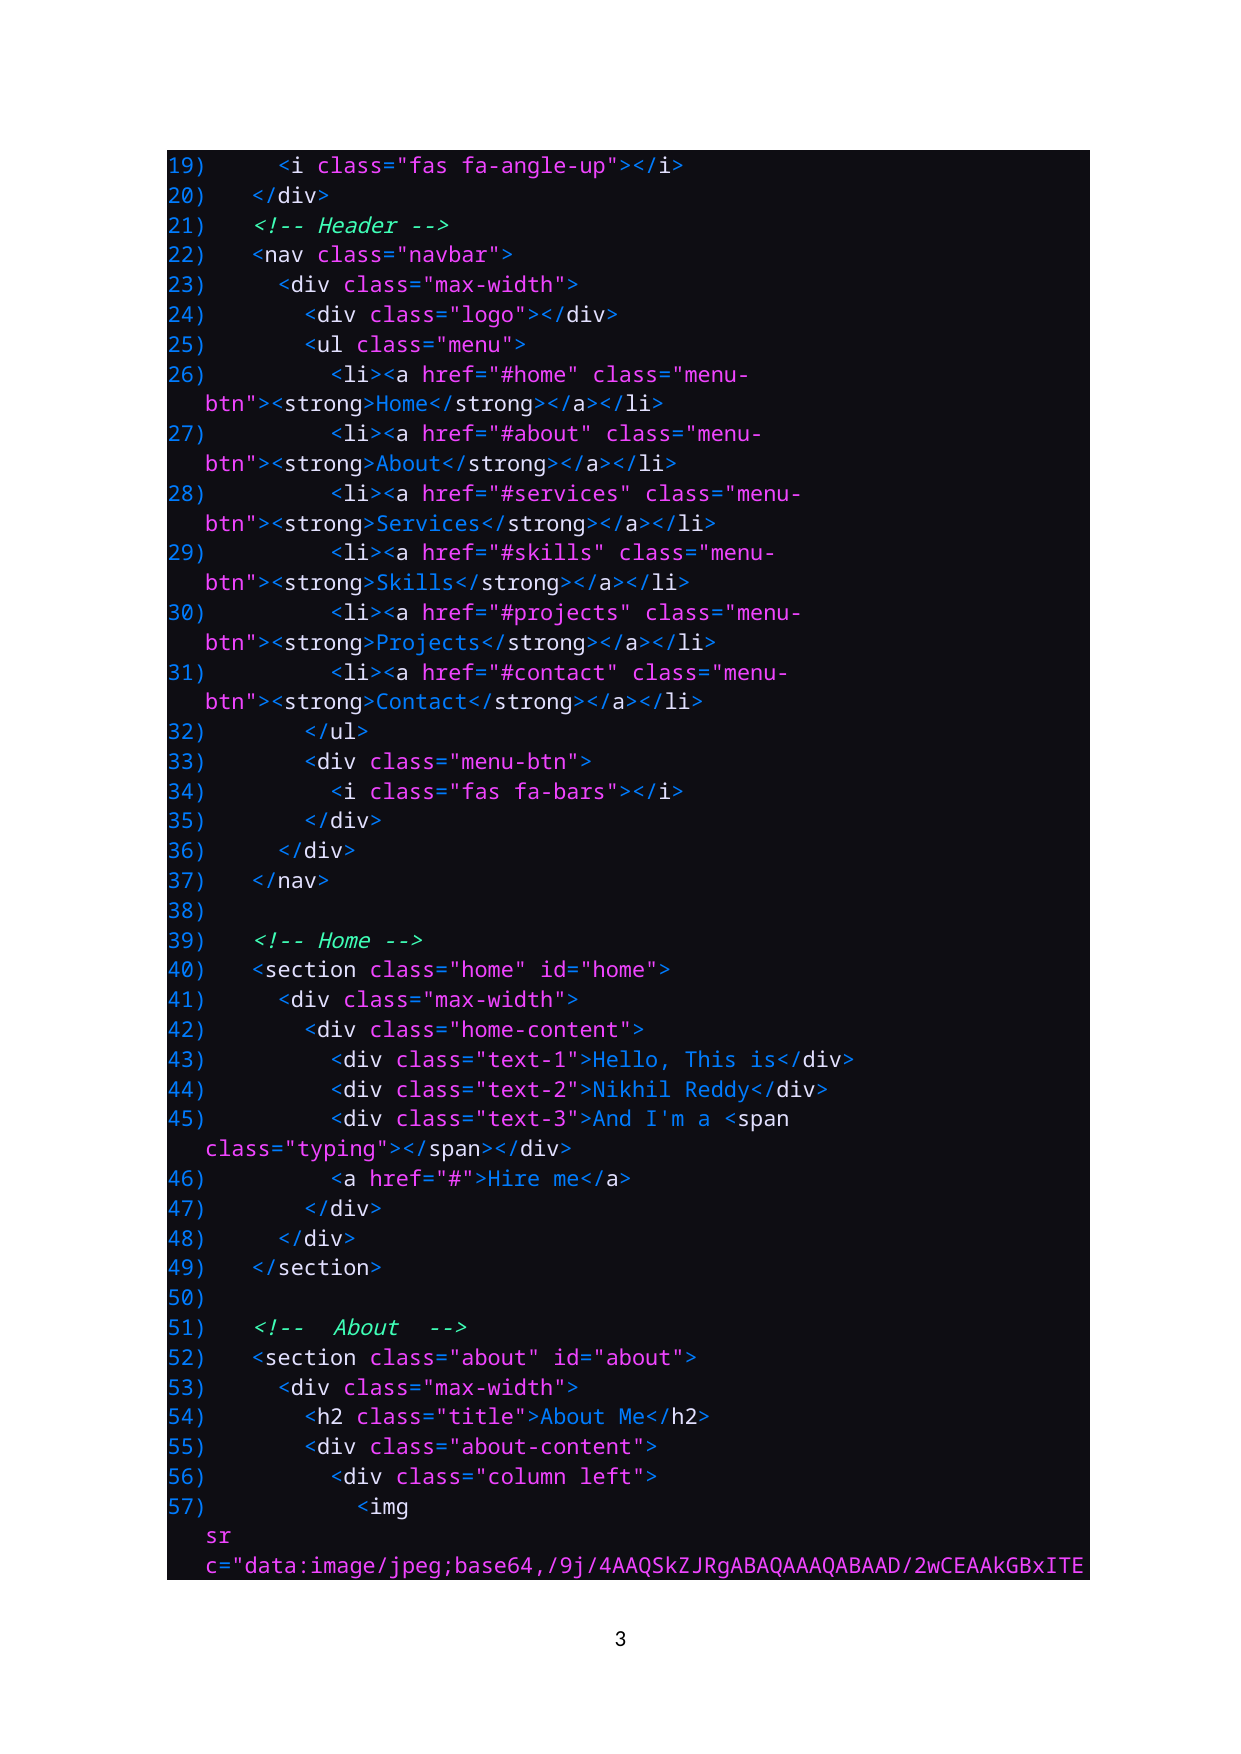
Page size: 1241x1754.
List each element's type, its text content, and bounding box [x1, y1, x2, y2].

list <li><a href="#services" class="menu-btn"><strong>Services</strong></a></li> [167, 478, 1090, 537]
list <div class="column left"> [167, 1461, 1090, 1491]
list <div class="text-3">And I'm a <span class="typing"></span></div> [167, 1103, 1090, 1163]
list <li><a href="#projects" class="menu-btn"><strong>Projects</strong></a></li> [167, 597, 1090, 656]
list </div> [167, 180, 1090, 209]
list </div> [167, 1193, 1090, 1222]
list <li><a href="#home" class="menu-btn"><strong>Home</strong></a></li> [167, 358, 1090, 418]
list <i class="fas fa-bars"></i> [167, 776, 1090, 805]
list <div class="menu-btn"> [167, 746, 1090, 776]
list <section class="about" id="about"> [167, 1342, 1090, 1371]
list <h2 class="title">About Me</h2> [167, 1401, 1090, 1431]
list </nav> [167, 865, 1090, 895]
list <div class="about-content"> [167, 1431, 1090, 1461]
list <i class="fas fa-angle-up"></i> [167, 150, 1090, 180]
list <!-- Header --> [167, 209, 1090, 239]
list <div class="text-1">Hello, This is</div> [167, 1044, 1090, 1073]
list <div class="text-2">Nikhil Reddy</div> [167, 1073, 1090, 1103]
list </ul> [167, 716, 1090, 746]
list <ul class="menu"> [167, 329, 1090, 358]
list <li><a href="#contact" class="menu-btn"><strong>Contact</strong></a></li> [167, 656, 1090, 716]
list </section> [167, 1252, 1090, 1282]
list <div class="max-width"> [167, 984, 1090, 1014]
list </div> [167, 1222, 1090, 1252]
list <nav class="navbar"> [167, 239, 1090, 269]
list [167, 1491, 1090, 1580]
list <li><a href="#skills" class="menu-btn"><strong>Skills</strong></a></li> [167, 537, 1090, 597]
list <section class="home" id="home"> [167, 954, 1090, 984]
list <li><a href="#about" class="menu-btn"><strong>About</strong></a></li> [167, 418, 1090, 478]
list </div> [167, 835, 1090, 865]
list <!-- About --> [167, 1312, 1090, 1342]
list <div class="logo"></div> [167, 299, 1090, 329]
list <div class="max-width"> [167, 1371, 1090, 1401]
list </div> [167, 805, 1090, 835]
list <div class="max-width"> [167, 269, 1090, 299]
list <div class="home-content"> [167, 1014, 1090, 1044]
list <!-- Home --> [167, 924, 1090, 954]
list <a href="#">Hire me</a> [167, 1163, 1090, 1193]
